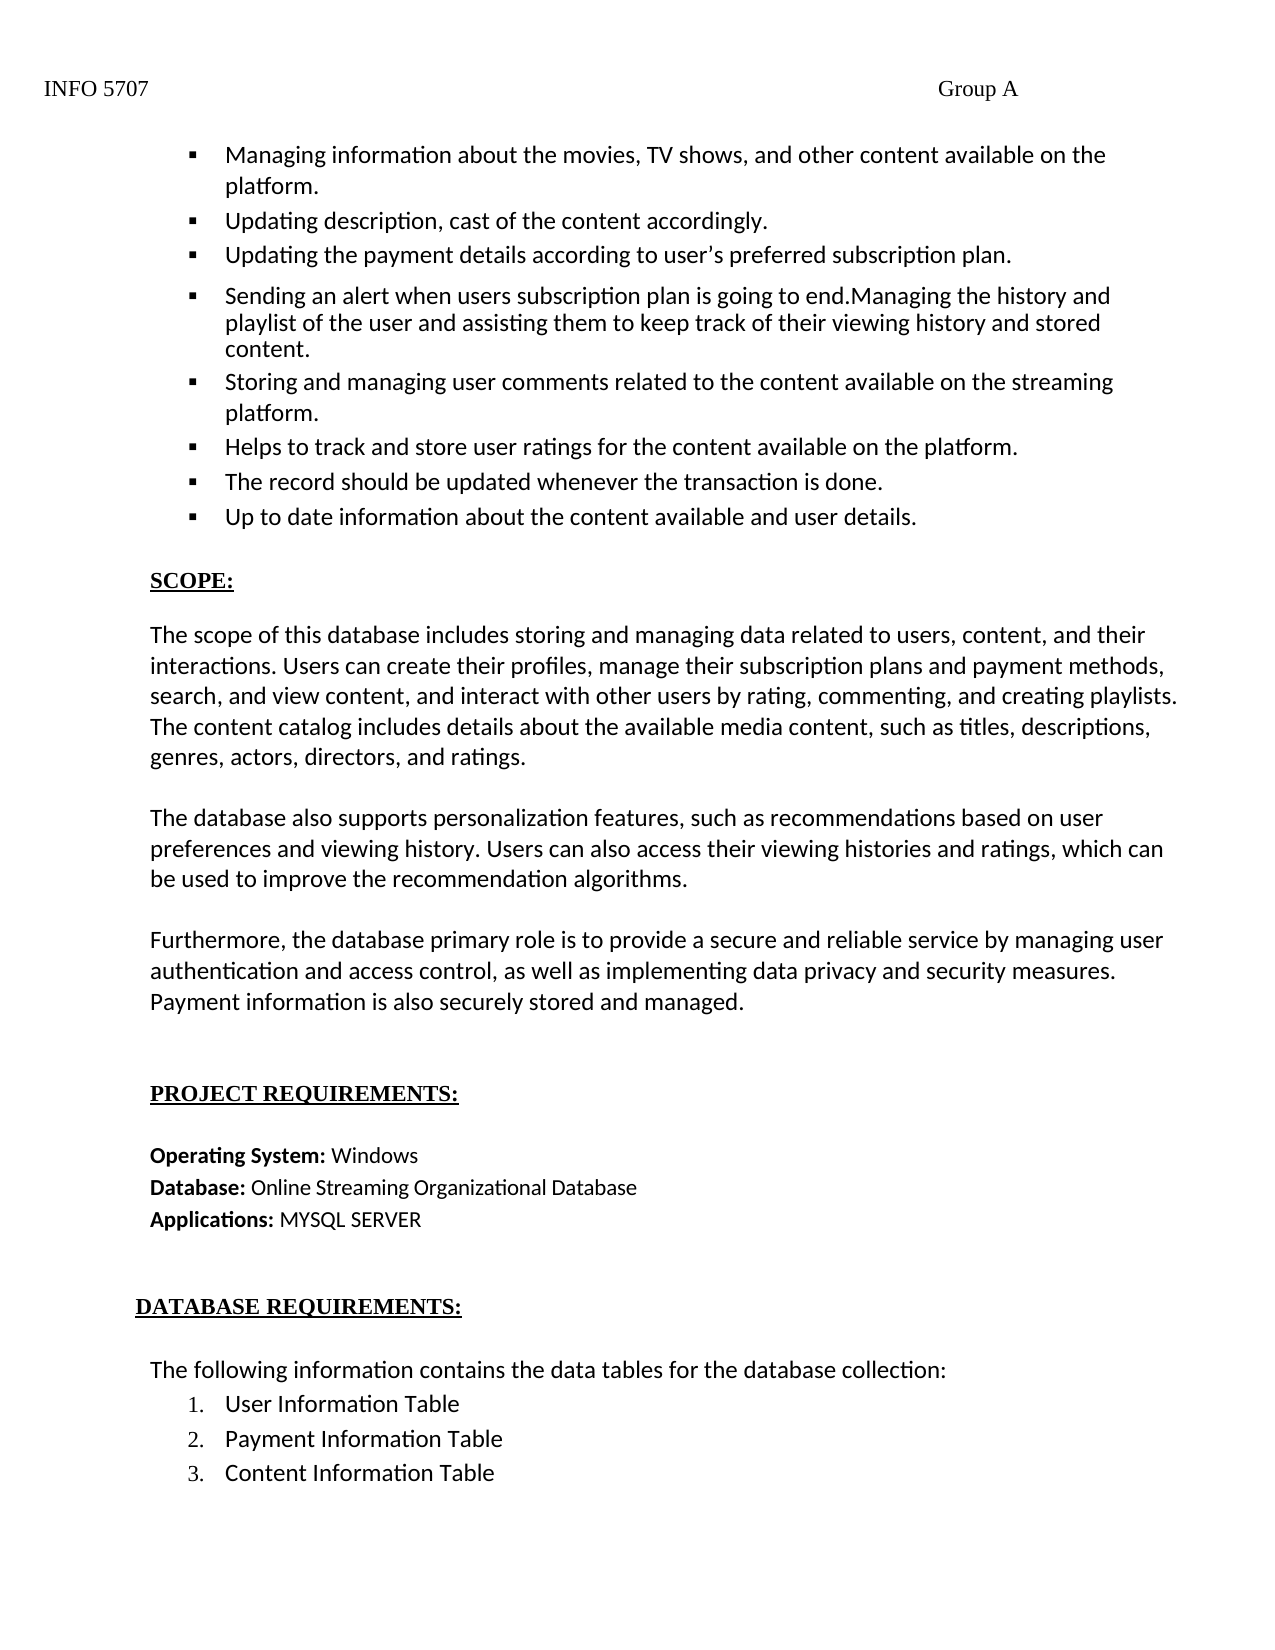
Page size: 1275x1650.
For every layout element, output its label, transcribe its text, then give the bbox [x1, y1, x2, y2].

subtitle SCOPE: [150, 567, 1185, 593]
text Operating System: Windows [150, 1141, 1185, 1169]
list The record should be updated whenever the transaction is done. [187, 466, 1185, 497]
subtitle Furthermore, the database primary role is to provide a secure and reliable service by managing user authentication and access control, as well as implementing data privacy and security measures. Payment information is also securely stored and managed. [150, 924, 1185, 1016]
subtitle PROJECT REQUIREMENTS: [150, 1080, 1185, 1106]
list Managing information about the movies, TV shows, and other content available on the platform. [187, 139, 1185, 201]
text The following information contains the data tables for the database collection: [150, 1354, 1185, 1385]
text Applications: MYSQL SERVER [150, 1205, 1185, 1233]
subtitle The scope of this database includes storing and managing data related to users, content, and their interactions. Users can create their profiles, manage their subscription plans and payment methods, search, and view content, and interact with other users by rating, commenting, and creating playlists. The content catalog includes details about the available media content, such as titles, descriptions, genres, actors, directors, and ratings. [150, 619, 1185, 772]
list Payment Information Table [187, 1423, 1185, 1453]
list Content Information Table [187, 1457, 1185, 1488]
list Helps to track and store user ratings for the content available on the platform. [187, 432, 1185, 462]
list Sending an alert when users subscription plan is going to end.Managing the history and playlist of the user and assisting them to keep track of their viewing history and stored content. [187, 284, 1185, 363]
list Up to date information about the content available and user details. [187, 501, 1126, 531]
text Database: Online Streaming Organizational Database [150, 1173, 1185, 1201]
subtitle DATABASE REQUIREMENTS: [44, 1293, 1185, 1320]
subtitle The database also supports personalization features, such as recommendations based on user preferences and viewing history. Users can also access their viewing histories and ratings, which can be used to improve the recommendation algorithms. [150, 802, 1185, 894]
list Storing and managing user comments related to the content available on the streaming platform. [187, 366, 1185, 427]
list Updating description, cast of the content accordingly. [187, 205, 1185, 235]
list Updating the payment details according to user’s preferred subscription plan. [187, 239, 1126, 270]
list User Information Table [187, 1389, 1185, 1419]
